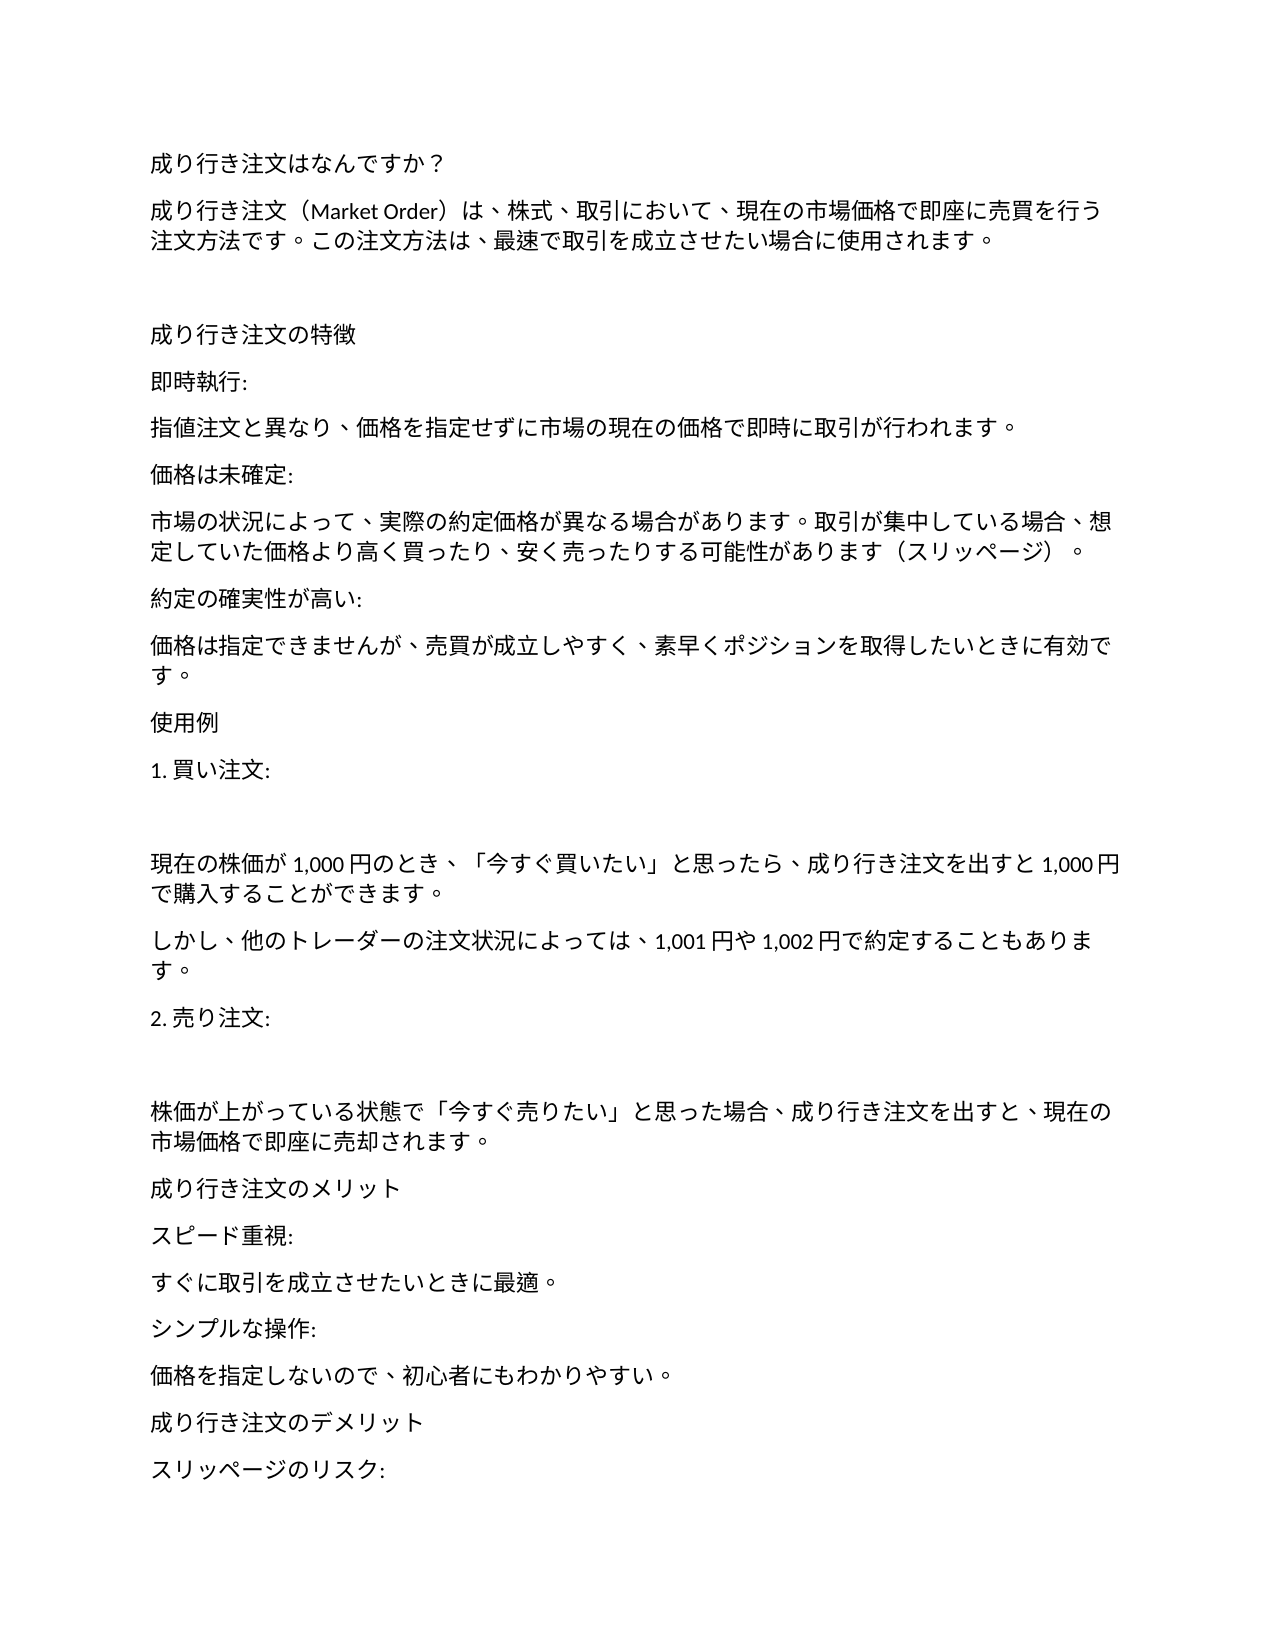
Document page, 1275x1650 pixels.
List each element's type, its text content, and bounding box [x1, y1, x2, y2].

text 価格は指定できませんが、売買が成立しやすく、素早くポジションを取得したいときに有効です。 [150, 632, 1125, 691]
text すぐに取引を成立させたいときに最適。 [150, 1269, 1125, 1297]
text シンプルな操作: [150, 1316, 1125, 1344]
text しかし、他のトレーダーの注文状況によっては、1,001円や1,002円で約定することもあります。 [150, 927, 1125, 985]
text 現在の株価が1,000円のとき、「今すぐ買いたい」と思ったら、成り行き注文を出すと1,000円で購入することができます。 [150, 850, 1125, 908]
text 価格を指定しないので、初心者にもわかりやすい。 [150, 1362, 1125, 1391]
text 使用例 [150, 709, 1125, 737]
text 即時執行: [150, 368, 1125, 396]
text 株価が上がっている状態で「今すぐ売りたい」と思った場合、成り行き注文を出すと、現在の市場価格で即座に売却されます。 [150, 1098, 1125, 1156]
text 1. 買い注文: [150, 756, 1125, 784]
text 指値注文と異なり、価格を指定せずに市場の現在の価格で即時に取引が行われます。 [150, 414, 1125, 443]
text 2. 売り注文: [150, 1004, 1125, 1032]
text 約定の確実性が高い: [150, 585, 1125, 613]
text 成り行き注文のデメリット [150, 1409, 1125, 1437]
text スピード重視: [150, 1222, 1125, 1250]
text 成り行き注文はなんですか？ [150, 150, 1125, 178]
text 成り行き注文のメリット [150, 1175, 1125, 1203]
text 価格は未確定: [150, 461, 1125, 489]
text 成り行き注文の特徴 [150, 321, 1125, 349]
text 市場の状況によって、実際の約定価格が異なる場合があります。取引が集中している場合、想定していた価格より高く買ったり、安く売ったりする可能性があります（スリッページ）。 [150, 508, 1125, 567]
text 成り行き注文（Market Order）は、株式、取引において、現在の市場価格で即座に売買を行う注文方法です。この注文方法は、最速で取引を成立させたい場合に使用されます。 [150, 197, 1125, 255]
text スリッページのリスク: [150, 1456, 1125, 1484]
